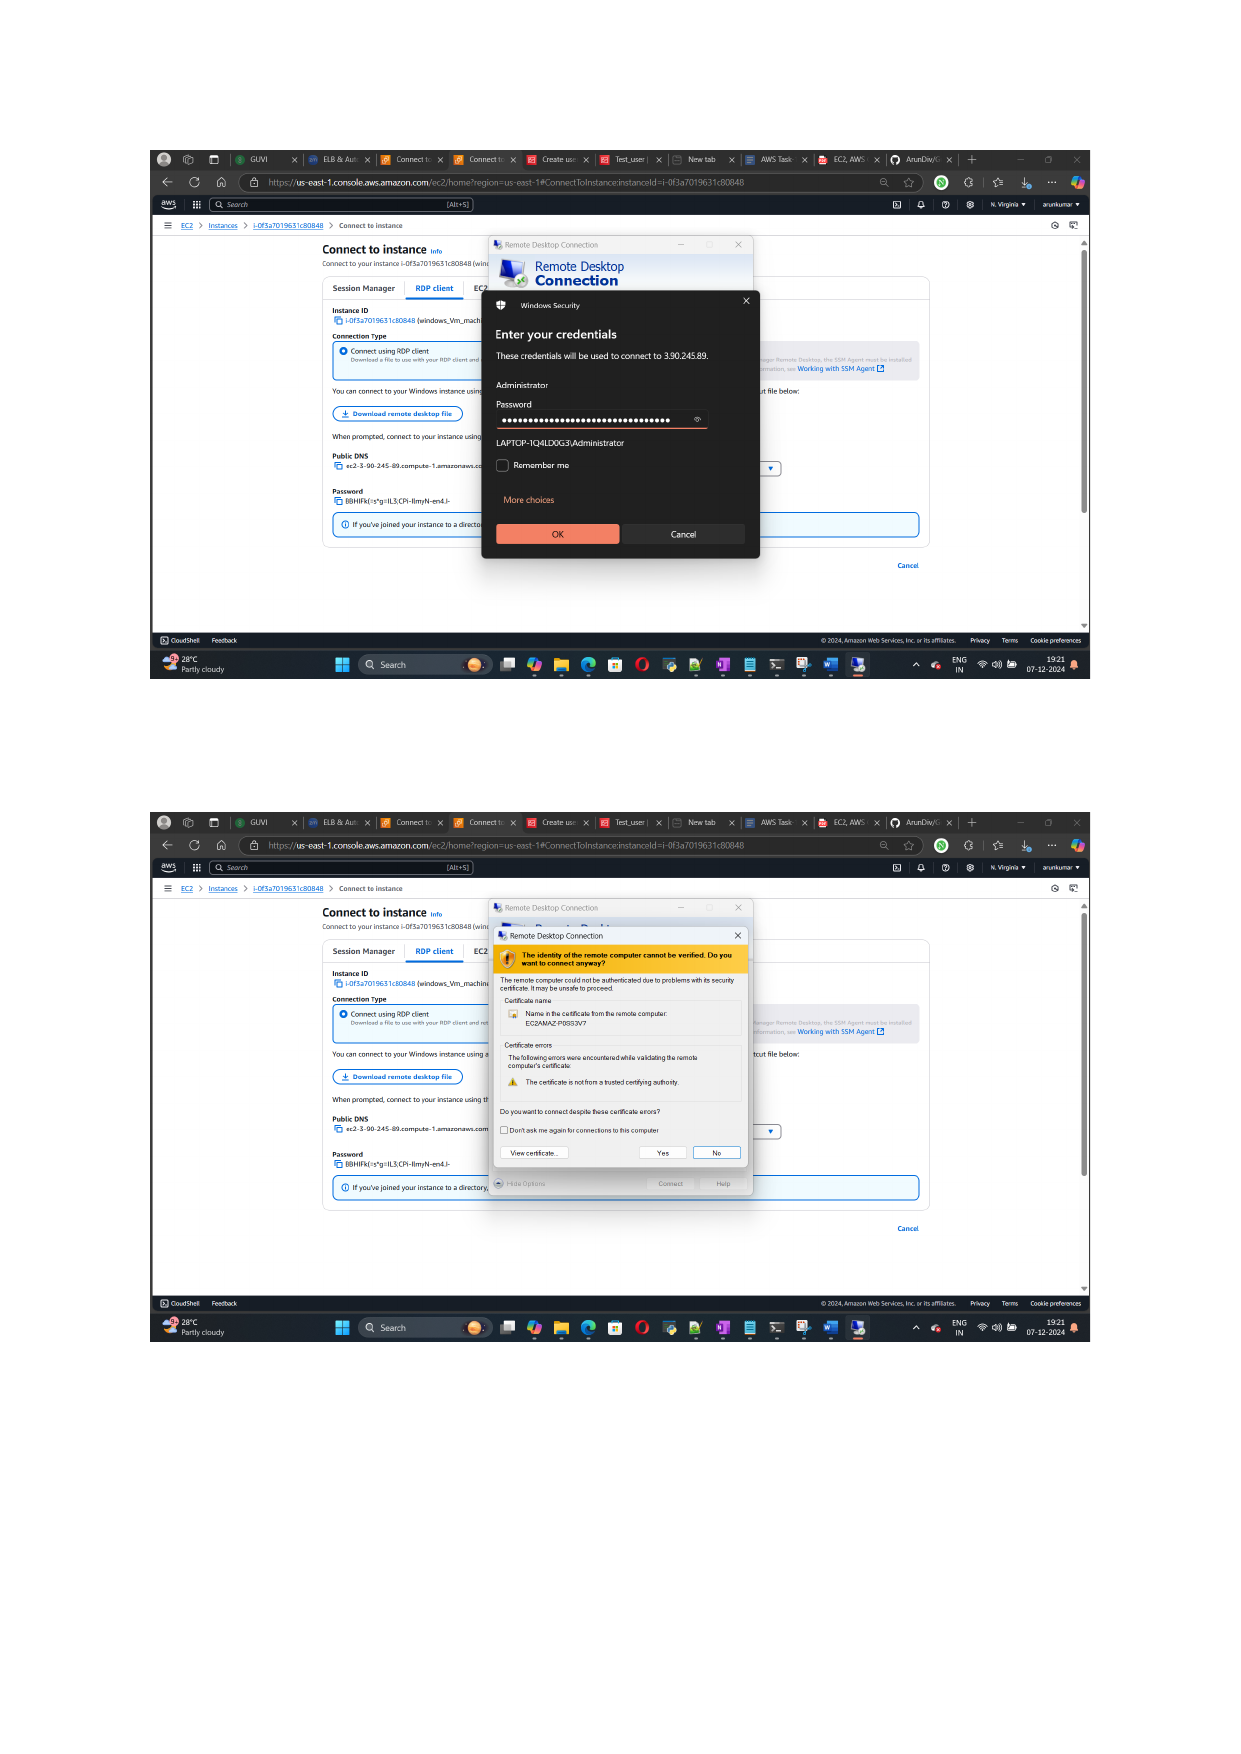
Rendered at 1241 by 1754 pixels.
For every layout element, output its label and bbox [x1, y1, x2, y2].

picture [150, 812, 1091, 1342]
picture [150, 150, 1091, 679]
